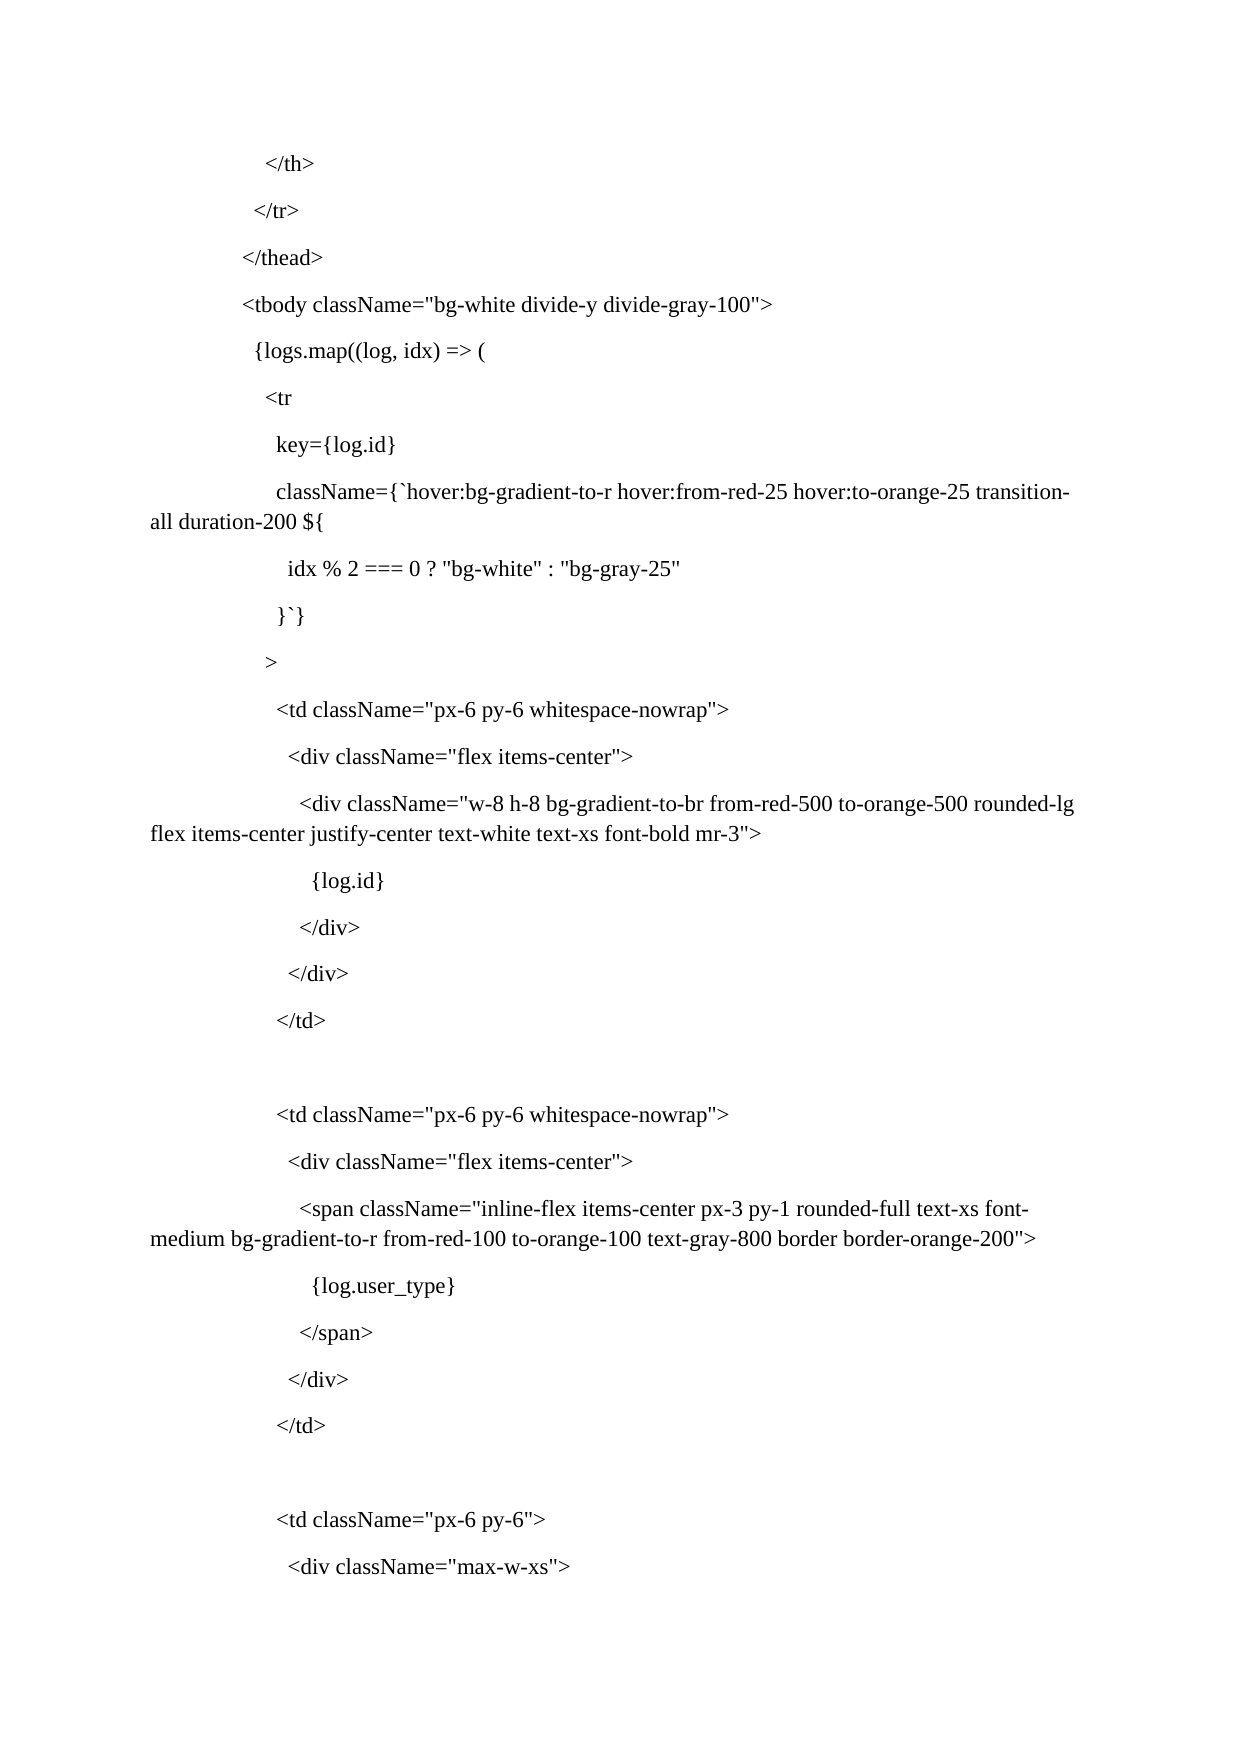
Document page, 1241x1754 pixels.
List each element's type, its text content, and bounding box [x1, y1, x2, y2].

text <td className="px-6 py-6"> [150, 1506, 1090, 1533]
text }`} [150, 602, 1090, 628]
text <div className="w-8 h-8 bg-gradient-to-br from-red-500 to-orange-500 rounded-lg flex items-center justify-center text-white text-xs font-bold mr-3"> [150, 789, 1090, 846]
text </th> [150, 150, 1090, 176]
text </thead> [150, 244, 1090, 270]
text </span> [150, 1319, 1090, 1345]
text {log.user_type} [150, 1272, 1090, 1298]
text className={`hover:bg-gradient-to-r hover:from-red-25 hover:to-orange-25 transition-all duration-200 ${ [150, 478, 1090, 535]
text </td> [150, 1412, 1090, 1439]
text > [150, 649, 1090, 675]
text <tbody className="bg-white divide-y divide-gray-100"> [150, 291, 1090, 317]
text <div className="flex items-center"> [150, 1148, 1090, 1174]
text {log.id} [150, 867, 1090, 893]
text <td className="px-6 py-6 whitespace-nowrap"> [150, 1101, 1090, 1127]
text <div className="flex items-center"> [150, 743, 1090, 769]
text <span className="inline-flex items-center px-3 py-1 rounded-full text-xs font-medium bg-gradient-to-r from-red-100 to-orange-100 text-gray-800 border border-orange-200"> [150, 1195, 1090, 1251]
text </div> [150, 1366, 1090, 1392]
text </td> [150, 1007, 1090, 1034]
text idx % 2 === 0 ? "bg-white" : "bg-gray-25" [150, 555, 1090, 582]
text key={log.id} [150, 431, 1090, 458]
text </div> [150, 913, 1090, 940]
text <tr [150, 384, 1090, 411]
text </div> [150, 960, 1090, 987]
text <div className="max-w-xs"> [150, 1553, 1090, 1579]
text </tr> [150, 197, 1090, 223]
text {logs.map((log, idx) => ( [150, 337, 1090, 364]
text <td className="px-6 py-6 whitespace-nowrap"> [150, 696, 1090, 722]
